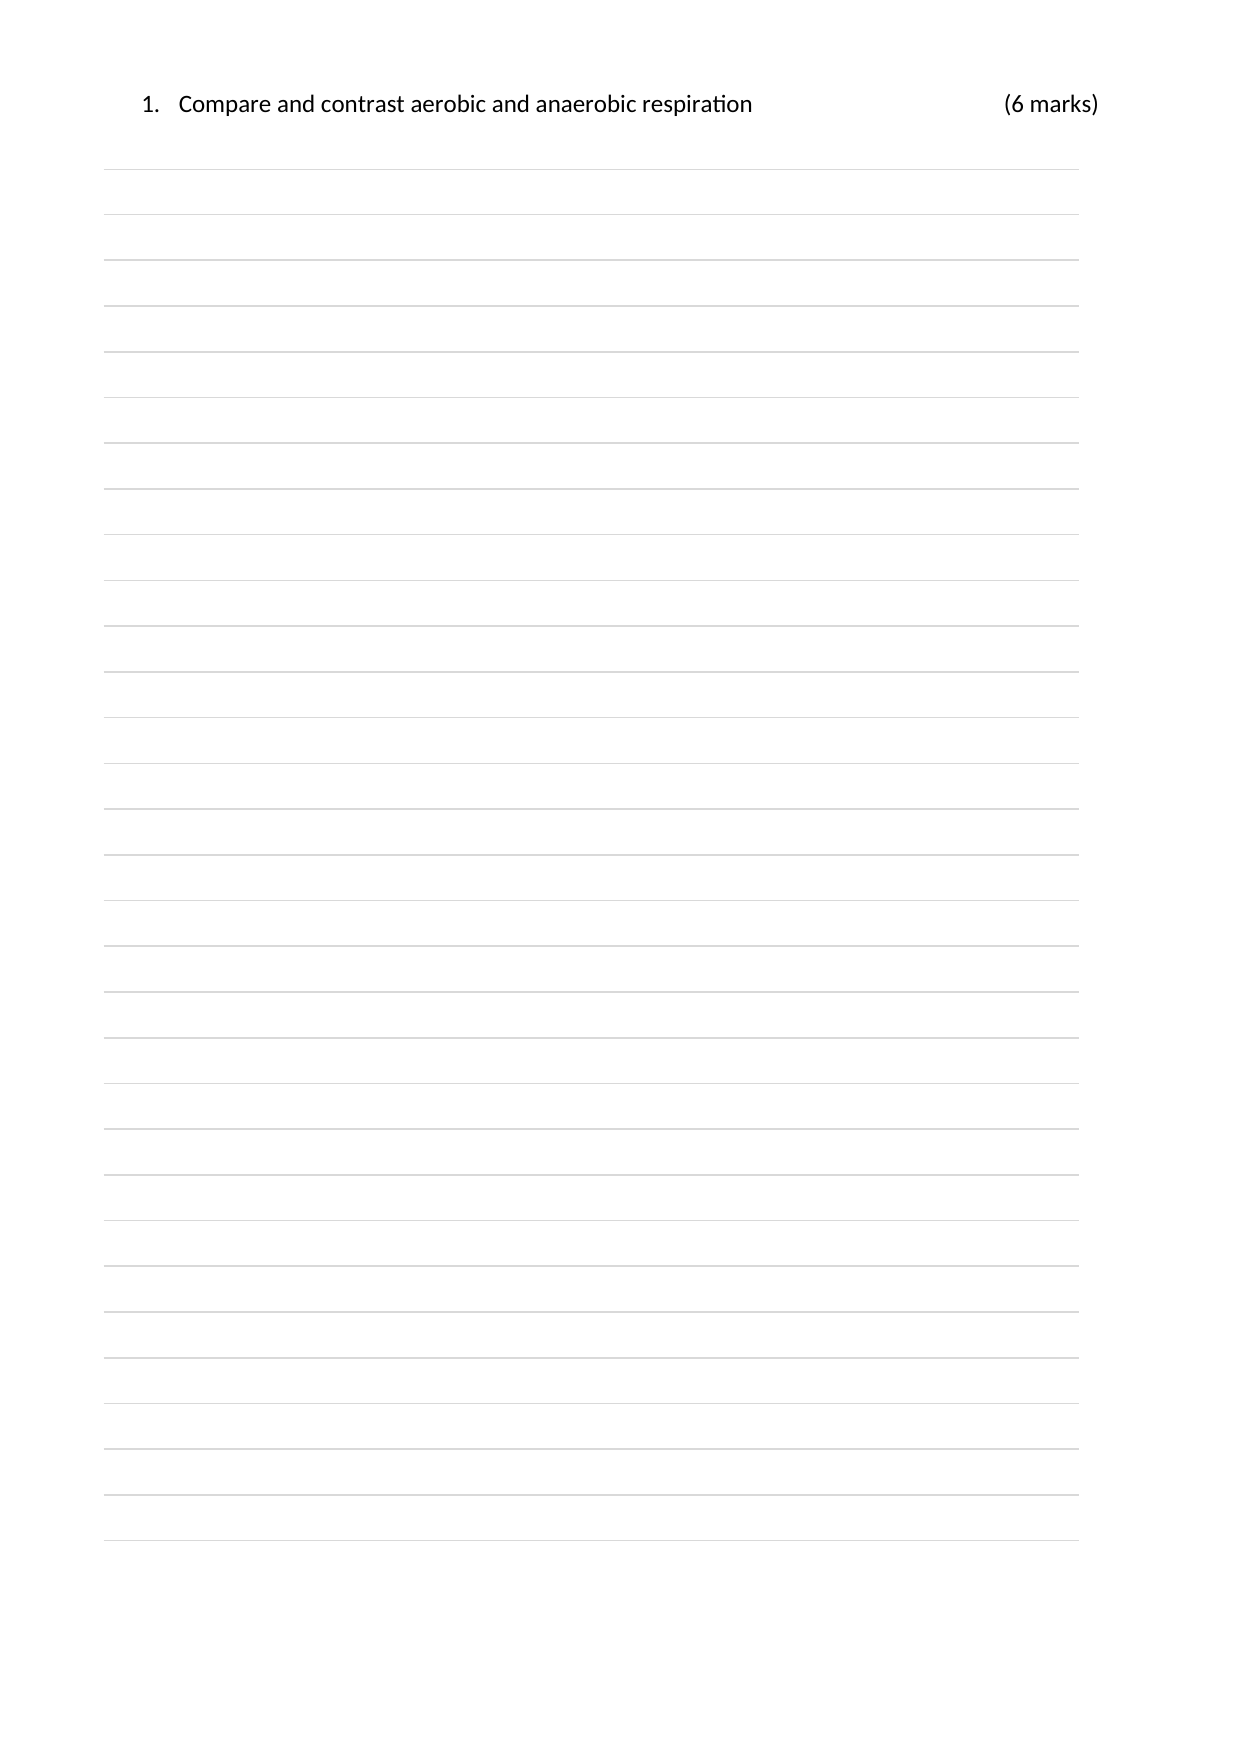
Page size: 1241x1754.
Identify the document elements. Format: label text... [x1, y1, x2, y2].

list Compare and contrast aerobic and anaerobic respiration (6 marks) [141, 89, 1137, 119]
